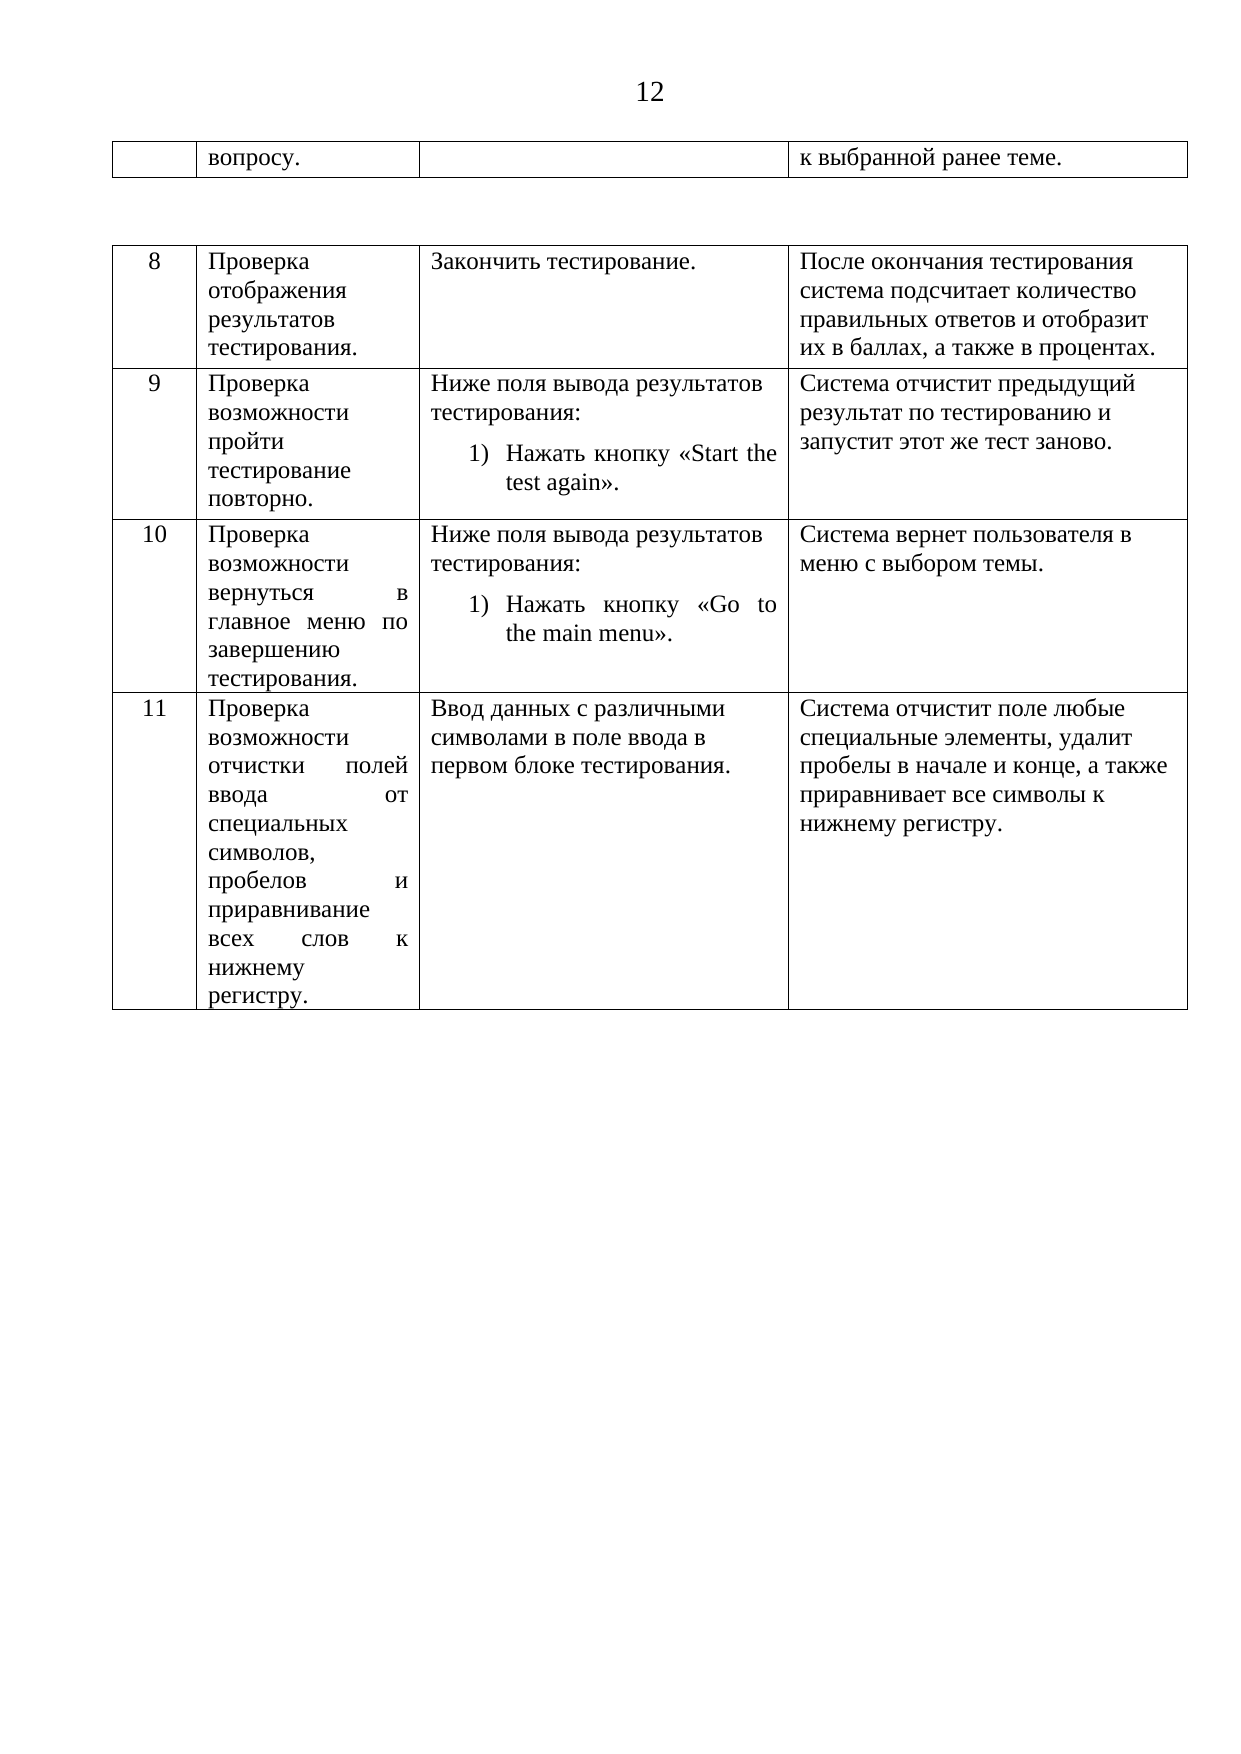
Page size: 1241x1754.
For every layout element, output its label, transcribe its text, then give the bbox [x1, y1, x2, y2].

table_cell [197, 142, 419, 177]
table_cell 10 [113, 520, 196, 692]
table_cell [789, 142, 1187, 177]
table_header Проверка отображения результатов тестирования. [197, 246, 419, 367]
table_header После окончания тестирования система подсчитает количество правильных ответов и отобразит их в баллах, а также в процентах. [789, 246, 1187, 367]
table_cell Система отчистит поле любые специальные элементы, удалит пробелы в начале и конце, а также приравнивает все символы к нижнему регистру. [789, 693, 1187, 1009]
table_cell Ниже поля вывода результатов тестирования: Нажать кнопку «Start the test again». [420, 369, 788, 518]
table_cell 11 [113, 693, 196, 1009]
table_cell Ввод данных с различными символами в поле ввода в первом блоке тестирования. [420, 693, 788, 1009]
table_cell 7 [113, 142, 196, 177]
table_header Закончить тестирование. [420, 246, 788, 367]
table_cell Система отчистит предыдущий результат по тестированию и запустит этот же тест заново. [789, 369, 1187, 518]
table_header 8 [113, 246, 196, 367]
table_cell Проверка возможности пройти тестирование повторно. [197, 369, 419, 518]
table_cell Проверка возможности вернуться в главное меню по завершению тестирования. [197, 520, 419, 692]
table_cell Система вернет пользователя в меню с выбором темы. [789, 520, 1187, 692]
table_cell 9 [113, 369, 196, 518]
table_cell Проверка возможности отчистки полей ввода от специальных символов, пробелов и приравнивание всех слов к нижнему регистру. [197, 693, 419, 1009]
table_cell Ниже поля вывода результатов тестирования: Нажать кнопку «Go to the main menu». [420, 520, 788, 692]
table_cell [420, 142, 788, 177]
